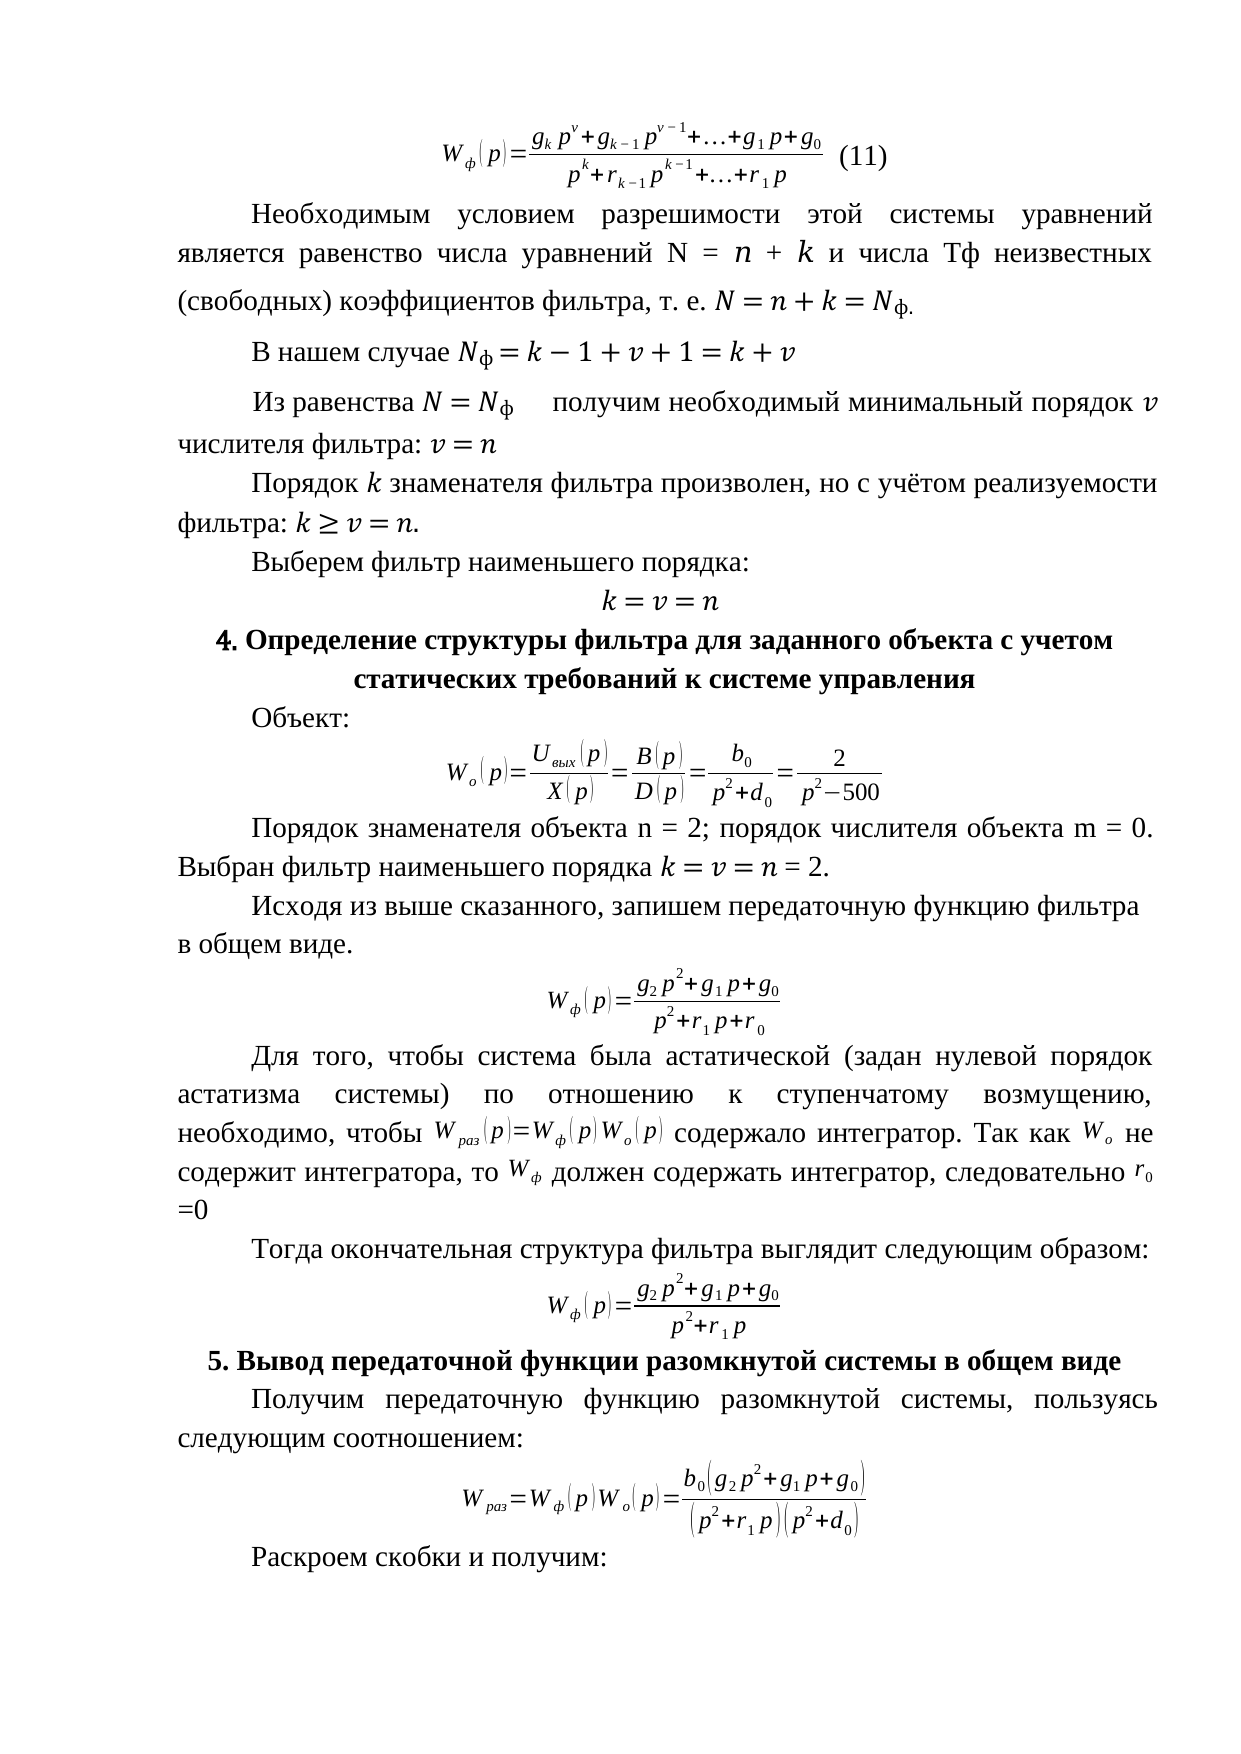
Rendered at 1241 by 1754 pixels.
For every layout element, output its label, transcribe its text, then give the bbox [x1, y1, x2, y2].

subtitle 4. Определение структуры фильтра для заданного объекта с учетом статических требований к системе управления [177, 622, 1152, 695]
text Объект: [177, 700, 1154, 733]
text Для того, чтобы система была астатической (задан нулевой порядок астатизма системы) по отношению к ступенчатому возмущению, необходимо, чтобы содержало интегратор. Так как не содержит интегратора, то должен содержать интегратор, следовательно =0 [177, 1038, 1154, 1226]
text Раскроем скобки и получим: [177, 1539, 1159, 1573]
text Выберем фильтр наименьшего порядка: [177, 544, 1154, 578]
text Порядок 𝑘 знаменателя фильтра произволен, но с учётом реализуемости фильтра: 𝑘 ≥ 𝑣 = 𝑛. [177, 465, 1159, 539]
text Порядок знаменателя объекта n = 2; порядок числителя объекта m = 0. Выбран фильтр наименьшего порядка 𝑘 = 𝑣 = 𝑛 = 2. [177, 810, 1154, 882]
text Исходя из выше сказанного, запишем передаточную функцию фильтра в общем виде. [177, 888, 1159, 960]
subtitle 5. Вывод передаточной функции разомкнутой системы в общем виде [177, 1343, 1152, 1376]
text Необходимым условием разрешимости этой системы уравнений является равенство числа уравнений N = 𝑛 + 𝑘 и числа Тф неизвестных (свободных) коэффициентов фильтра, т. е. 𝑁 = 𝑛 + 𝑘 = 𝑁ф. [177, 197, 1153, 319]
text 𝑘 = 𝑣 = 𝑛 [601, 583, 1154, 617]
text Из равенства 𝑁 = 𝑁ф получим необходимый минимальный порядок 𝑣 числителя фильтра: 𝑣 = 𝑛 [177, 376, 1158, 459]
text Получим передаточную функцию разомкнутой системы, пользуясь следующим соотношением: [177, 1381, 1159, 1453]
text (11) [177, 118, 1152, 192]
text В нашем случае 𝑁ф = 𝑘 − 1 + 𝑣 + 1 = 𝑘 + 𝑣 [251, 326, 1154, 370]
text Тогда окончательная структура фильтра выглядит следующим образом: [177, 1231, 1154, 1264]
